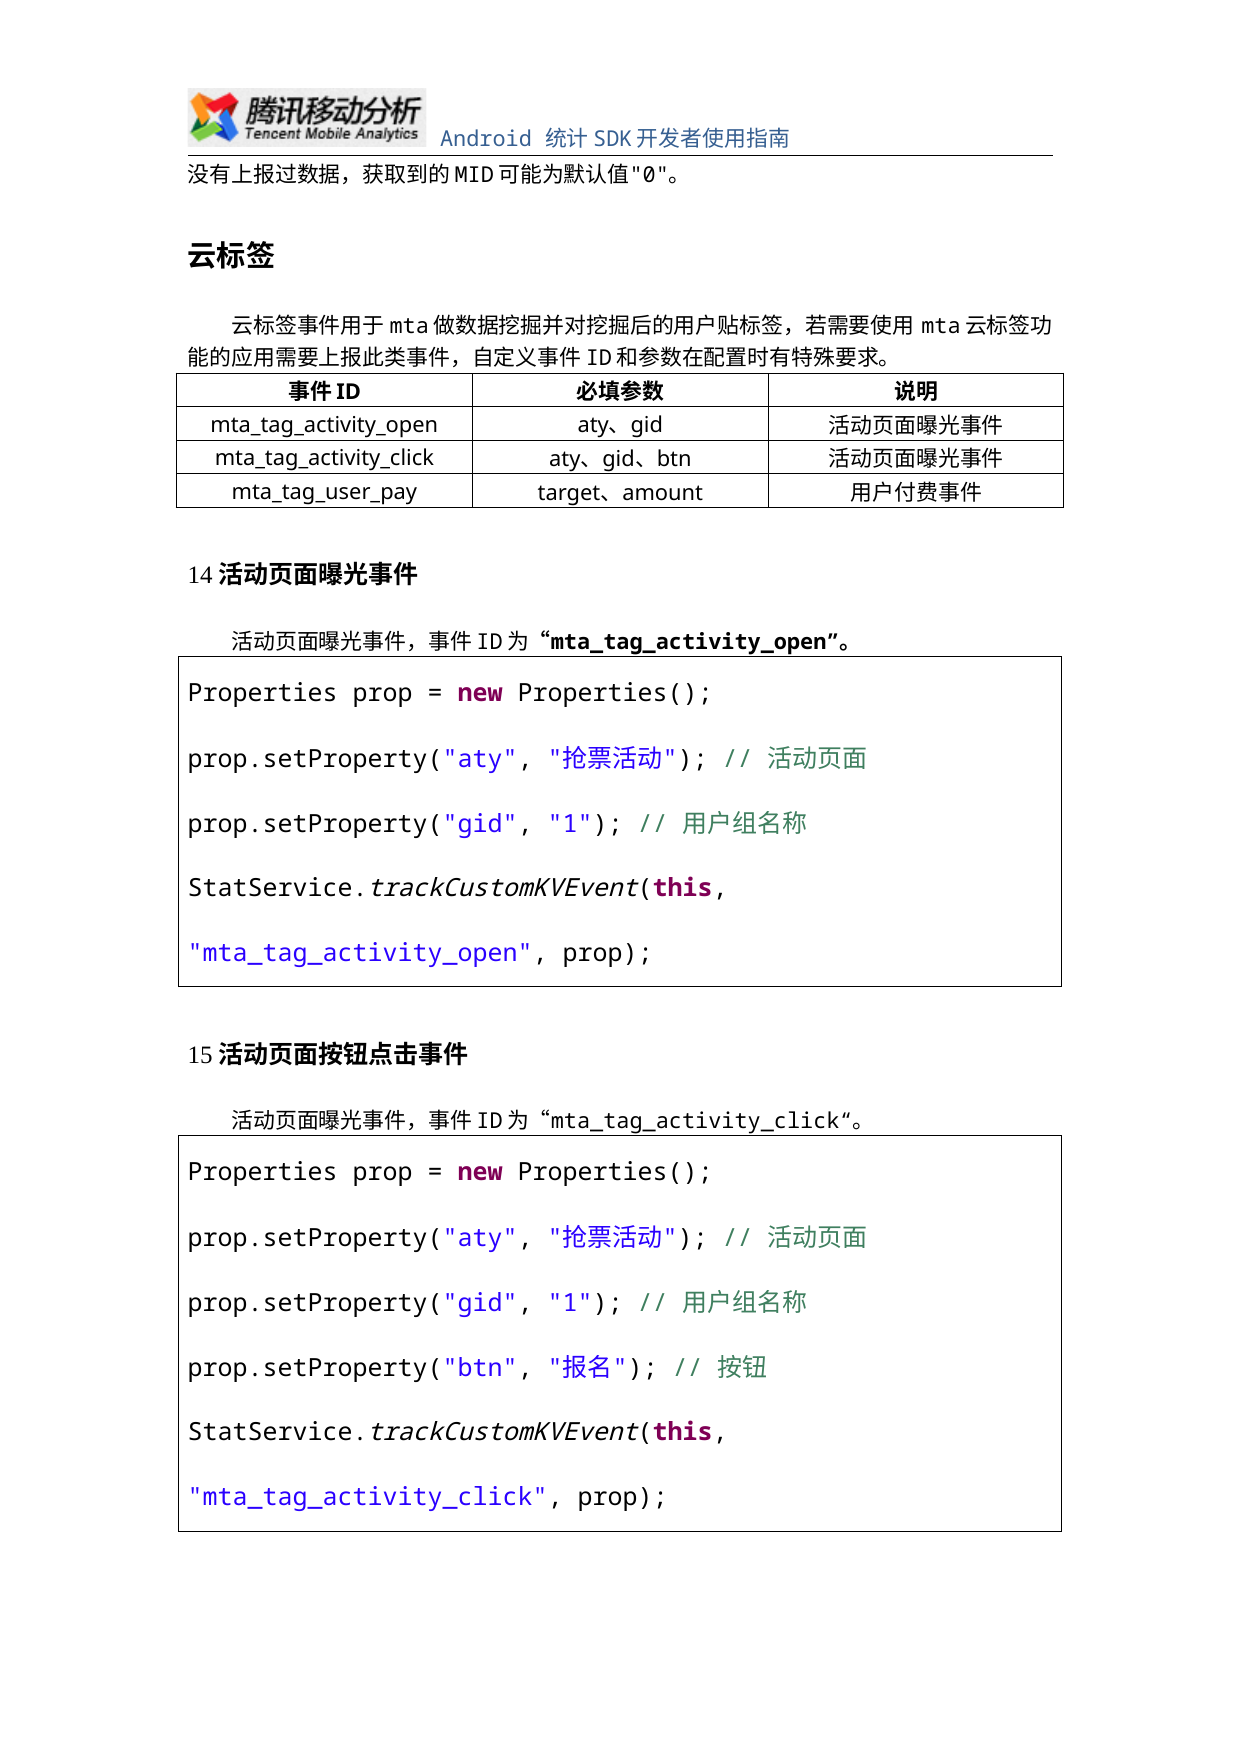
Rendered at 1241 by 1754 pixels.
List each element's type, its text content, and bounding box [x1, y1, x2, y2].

subtitle 活动页面按钮点击事件 [187, 1020, 1053, 1085]
table_cell 用户付费事件 [769, 474, 1063, 507]
subtitle 活动页面曝光事件 [187, 540, 1053, 605]
text prop.setProperty("aty", "抢票活动"); // 活动页面 [187, 1203, 1053, 1268]
table_cell aty、gid、btn [473, 441, 768, 473]
text 云标签事件用于mta做数据挖掘并对挖掘后的用户贴标签，若需要使用mta云标签功能的应用需要上报此类事件，自定义事件ID和参数在配置时有特殊要求。 [187, 308, 1053, 373]
table_cell 活动页面曝光事件 [769, 441, 1063, 473]
text 活动页面曝光事件，事件ID为“mta_tag_activity_open”。 [187, 623, 1053, 656]
table_header 说明 [769, 374, 1063, 406]
text Properties prop = new Properties(); [179, 1136, 1061, 1203]
text prop.setProperty("aty", "抢票活动"); // 活动页面 [187, 724, 1053, 789]
table_cell mta_tag_user_pay [177, 474, 472, 507]
text 注意事项：MID是由SDK向服务器请求后得到的，因此，APP首次安装激活时，如果没有上报过数据，获取到的MID可能为默认值"0"。 [187, 156, 1053, 189]
text StatService.trackCustomKVEvent(this, "mta_tag_activity_open", prop); [179, 851, 1061, 986]
table_cell 活动页面曝光事件 [769, 407, 1063, 440]
text 活动页面曝光事件，事件ID为“mta_tag_activity_click“。 [187, 1103, 1053, 1135]
table_header 必填参数 [473, 374, 768, 406]
table_cell aty、gid [473, 407, 768, 440]
text StatService.trackCustomKVEvent(this, "mta_tag_activity_click", prop); [179, 1395, 1061, 1531]
subtitle 云标签 [187, 221, 1053, 286]
text prop.setProperty("gid", "1"); // 用户组名称 [187, 789, 1053, 851]
table_header 事件ID [177, 374, 472, 406]
text prop.setProperty("gid", "1"); // 用户组名称 [187, 1268, 1053, 1333]
table_cell mta_tag_activity_click [177, 441, 472, 473]
picture [187, 88, 427, 147]
table_cell mta_tag_activity_open [177, 407, 472, 440]
text prop.setProperty("btn", "报名"); // 按钮 [187, 1333, 1053, 1395]
table_cell target、amount [473, 474, 768, 507]
text Properties prop = new Properties(); [179, 657, 1061, 724]
